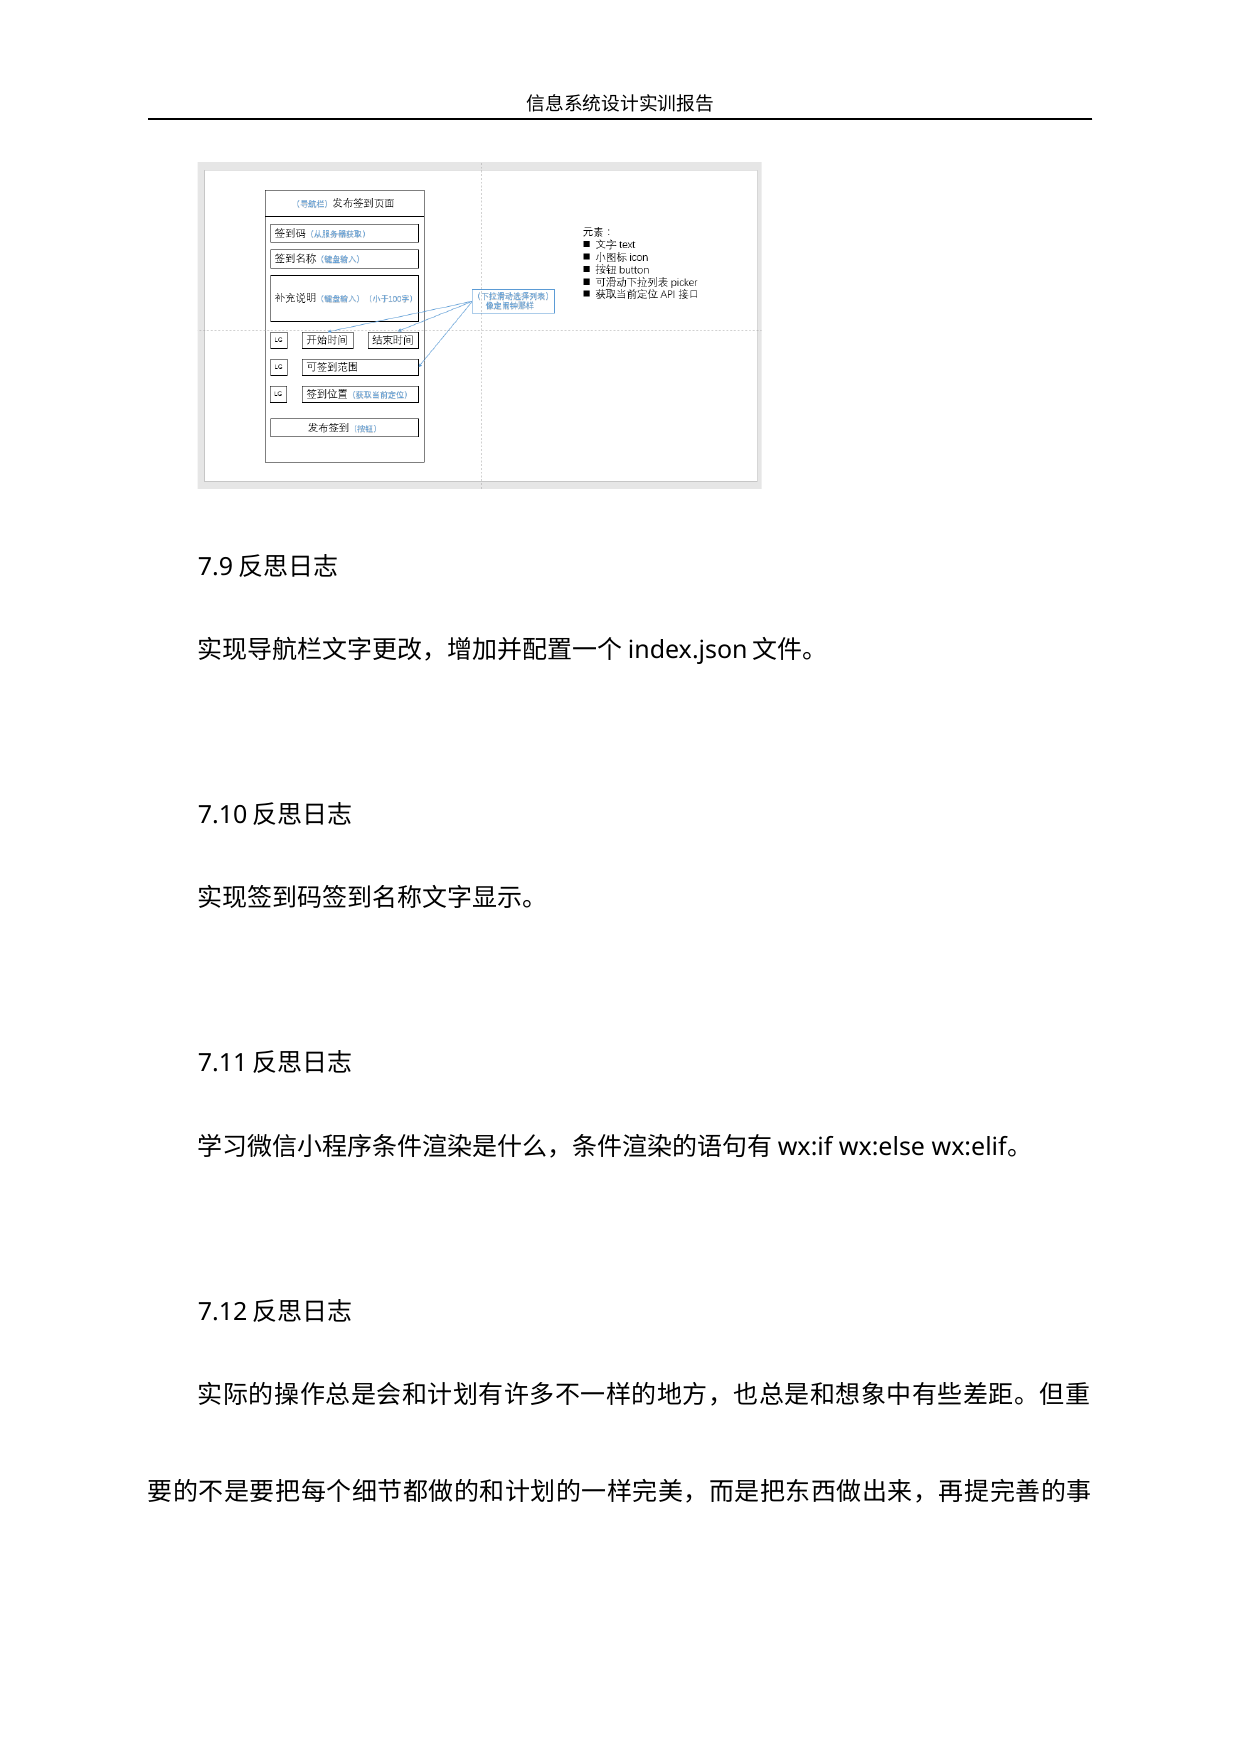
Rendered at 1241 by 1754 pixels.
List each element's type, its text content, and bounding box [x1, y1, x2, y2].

text 7.9反思日志 [148, 532, 1092, 597]
text 实现签到码签到名称文字显示。 [148, 863, 1092, 928]
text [148, 1360, 1092, 1522]
text 学习微信小程序条件渲染是什么，条件渲染的语句有wx:if wx:else wx:elif。 [148, 1112, 1092, 1177]
text 7.12反思日志 [148, 1277, 1092, 1342]
text 7.11反思日志 [148, 1028, 1092, 1093]
text 7.10反思日志 [148, 780, 1092, 845]
text 实现导航栏文字更改，增加并配置一个index.json文件。 [148, 615, 1092, 680]
